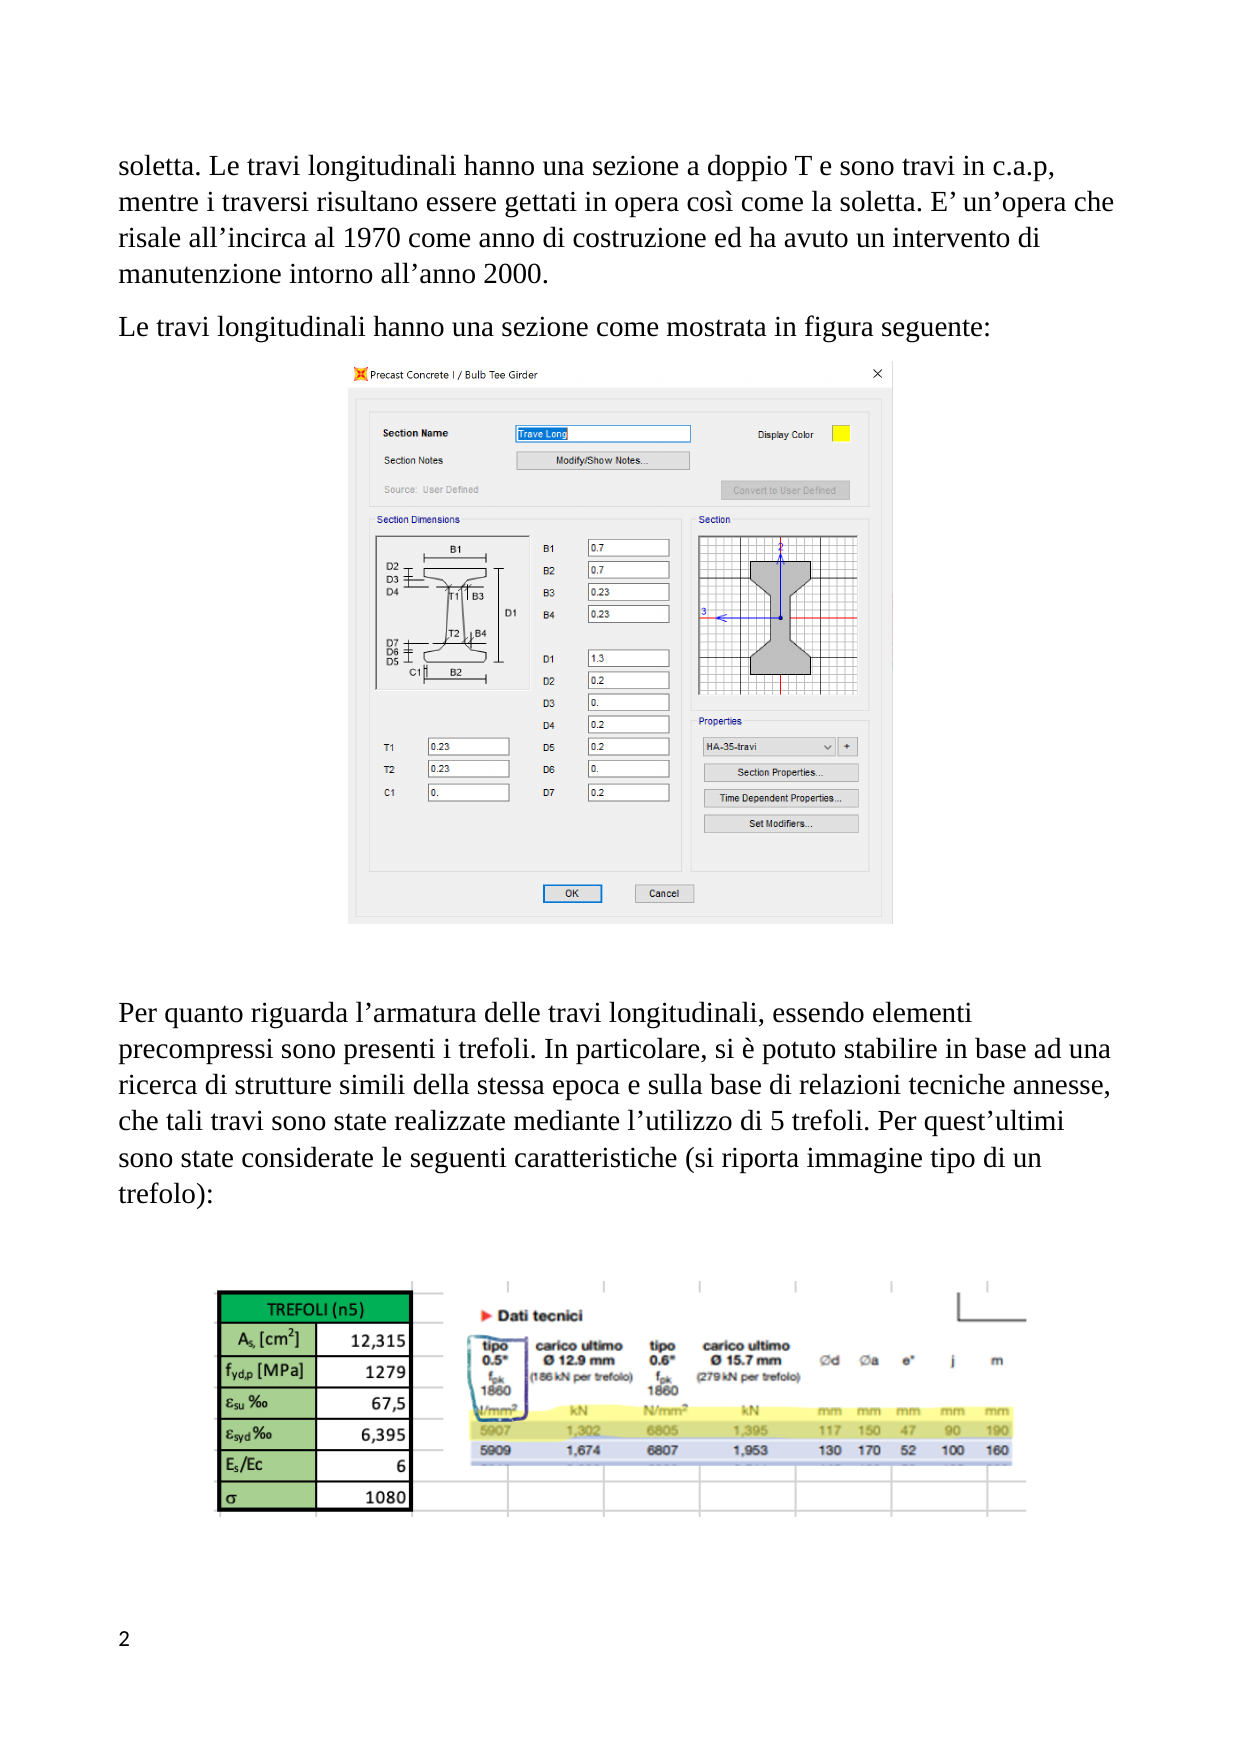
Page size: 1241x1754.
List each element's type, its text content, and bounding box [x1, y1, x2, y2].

text Per quanto riguarda l’armatura delle travi longitudinali, essendo elementi precompressi sono presenti i trefoli. In particolare, si è potuto stabilire in base ad una ricerca di strutture simili della stessa epoca e sulla base di relazioni tecniche annesse, che tali travi sono state realizzate mediante l’utilizzo di 5 trefoli. Per quest’ultimi sono state considerate le seguenti caratteristiche (si riporta immagine tipo di un trefolo): [118, 995, 1122, 1209]
text Le travi longitudinali hanno una sezione come mostrata in figura seguente: [118, 309, 1122, 342]
picture [347, 361, 893, 924]
picture [213, 1281, 1027, 1517]
